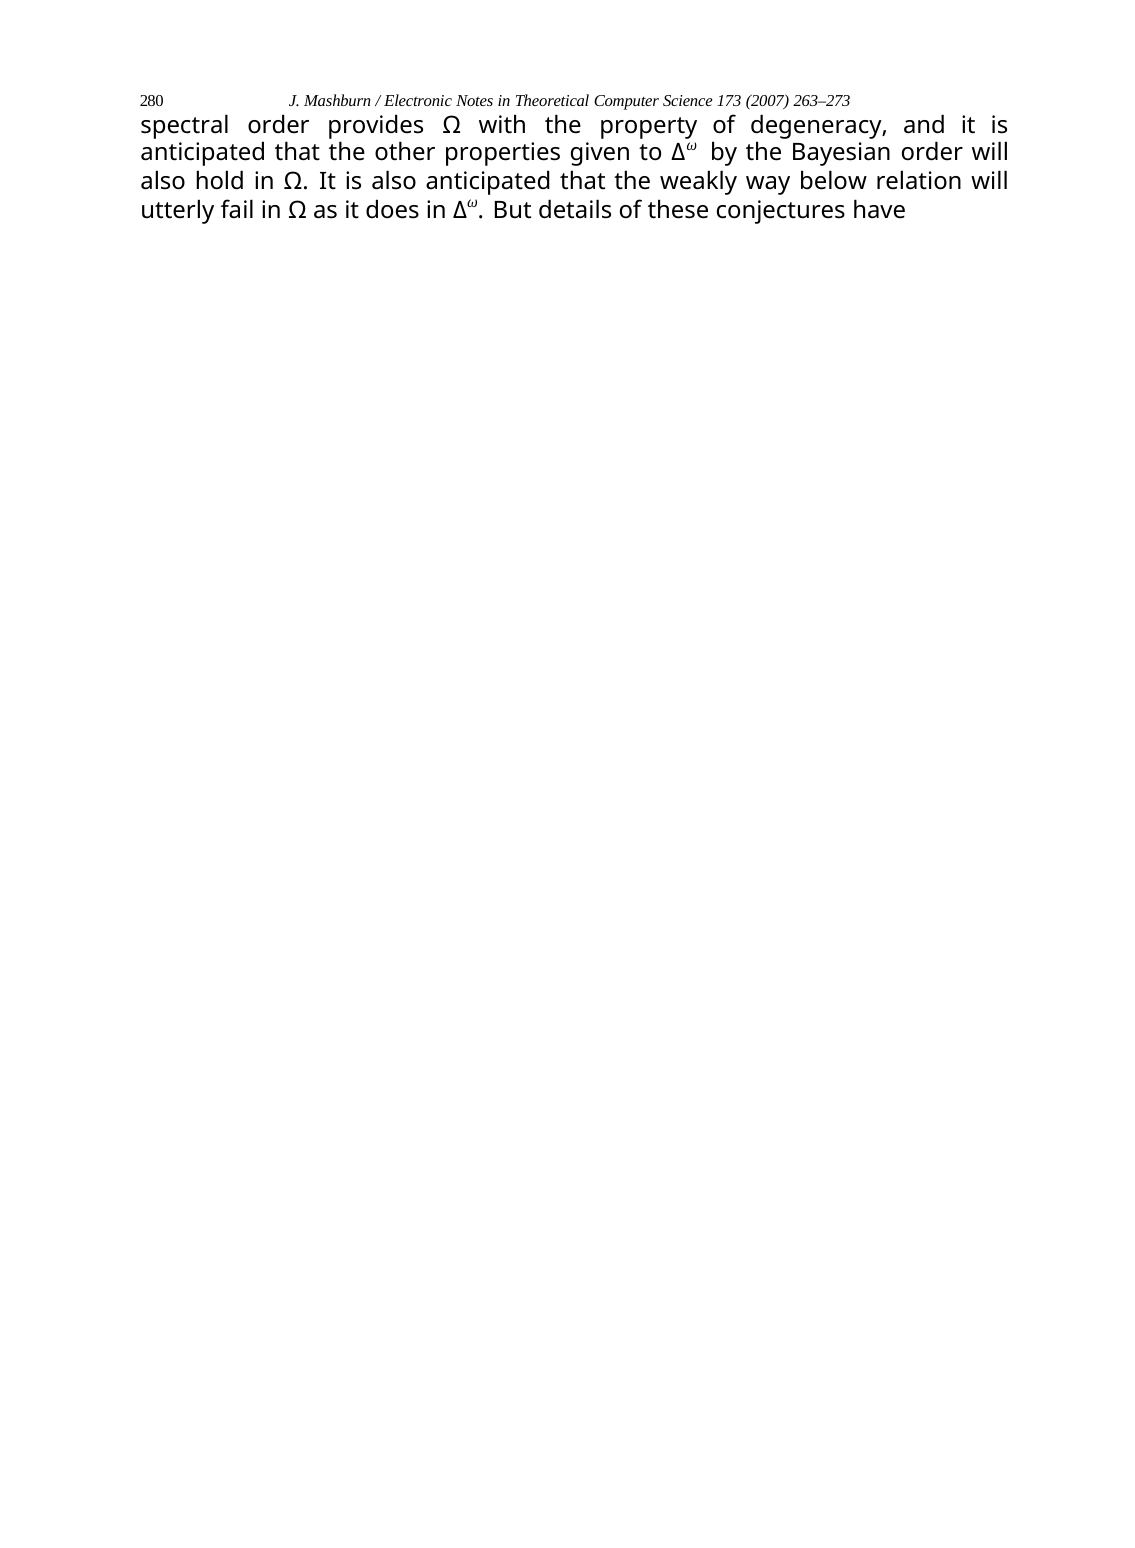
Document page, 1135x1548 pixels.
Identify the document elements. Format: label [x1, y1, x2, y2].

text [140, 110, 1009, 225]
